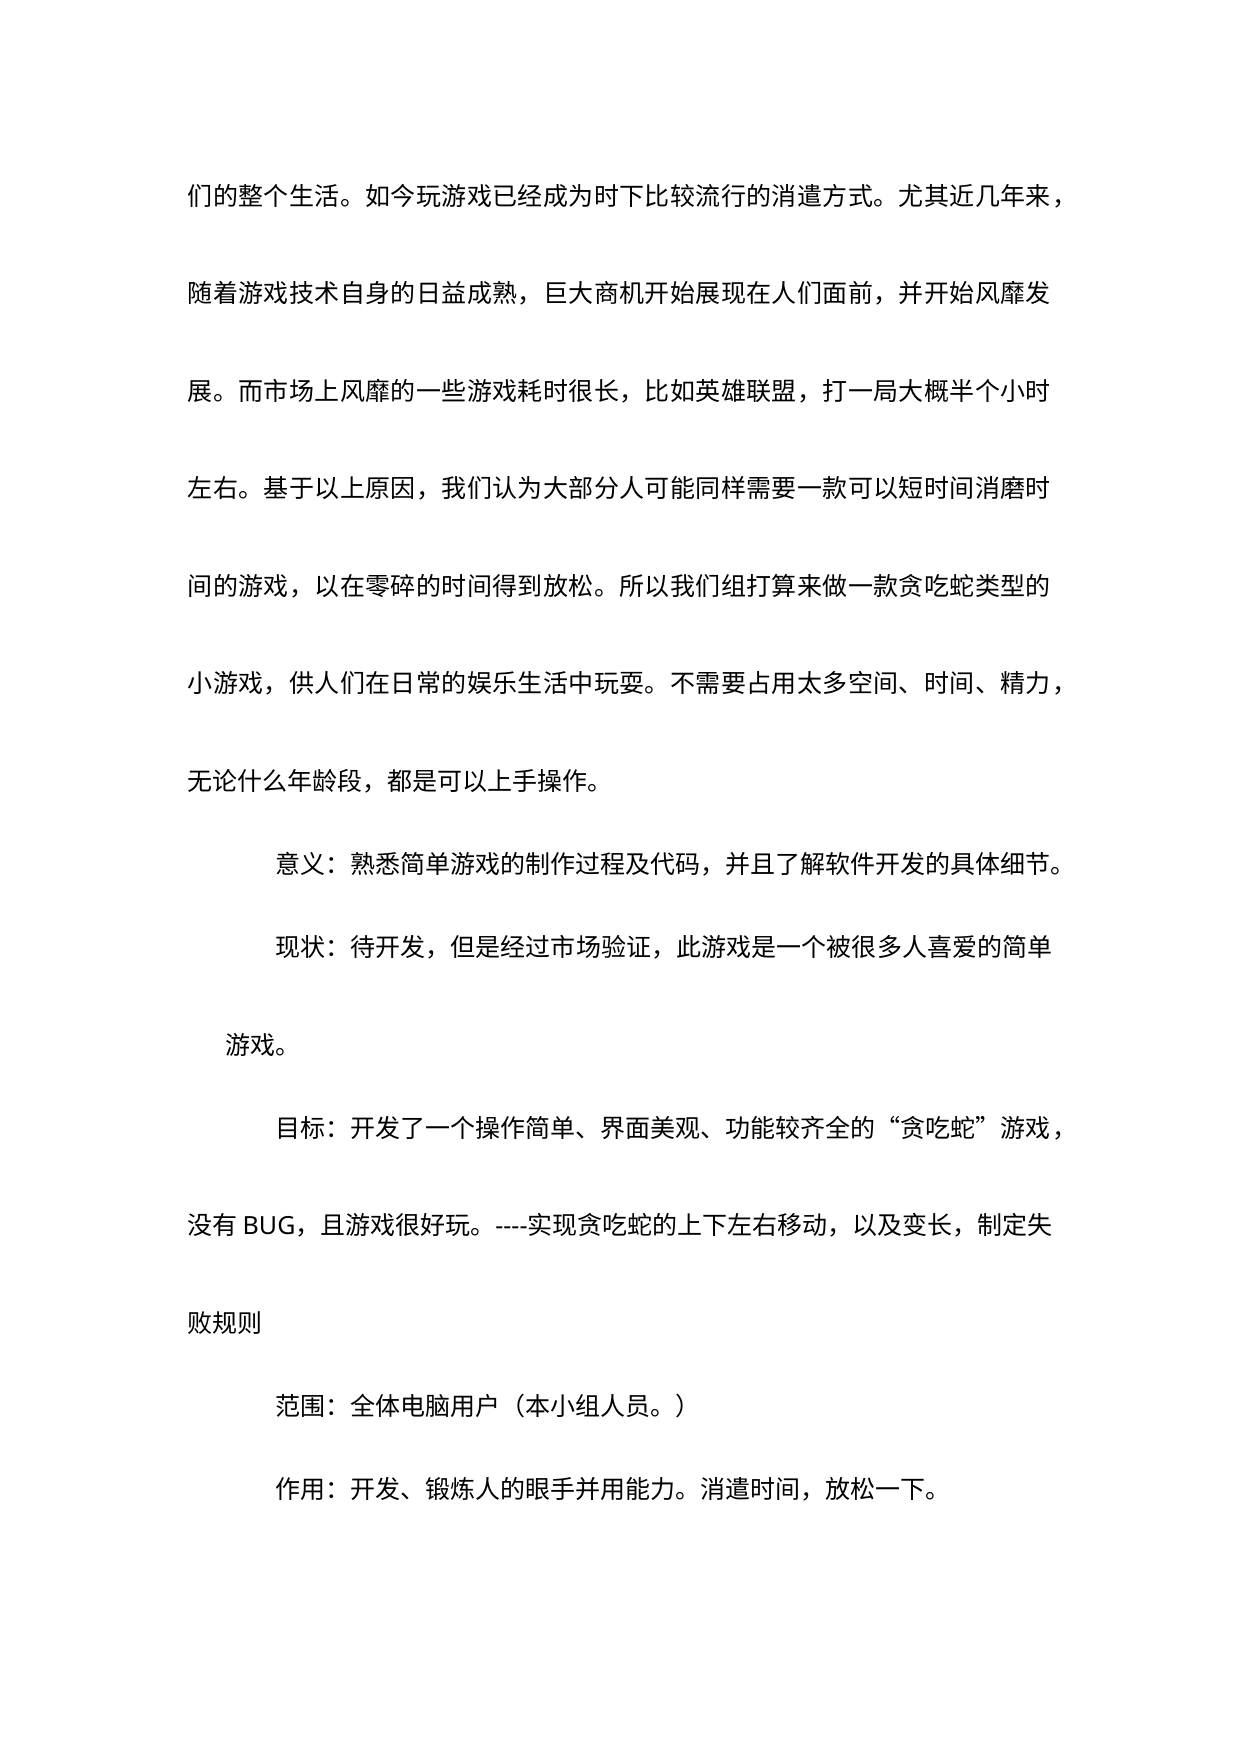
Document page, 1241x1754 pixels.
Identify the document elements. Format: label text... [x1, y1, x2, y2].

text 范围：全体电脑用户（本小组人员。） [225, 1372, 1053, 1437]
text 现状：待开发，但是经过市场验证，此游戏是一个被很多人喜爱的简单游戏。 [225, 913, 1053, 1076]
text 作用：开发、锻炼人的眼手并用能力。消遣时间，放松一下。 [225, 1455, 1053, 1520]
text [187, 162, 1053, 812]
text 意义：熟悉简单游戏的制作过程及代码，并且了解软件开发的具体细节。 [187, 830, 1053, 895]
text 目标：开发了一个操作简单、界面美观、功能较齐全的“贪吃蛇”游戏，没有BUG，且游戏很好玩。----实现贪吃蛇的上下左右移动，以及变长，制定失败规则 [187, 1094, 1053, 1354]
